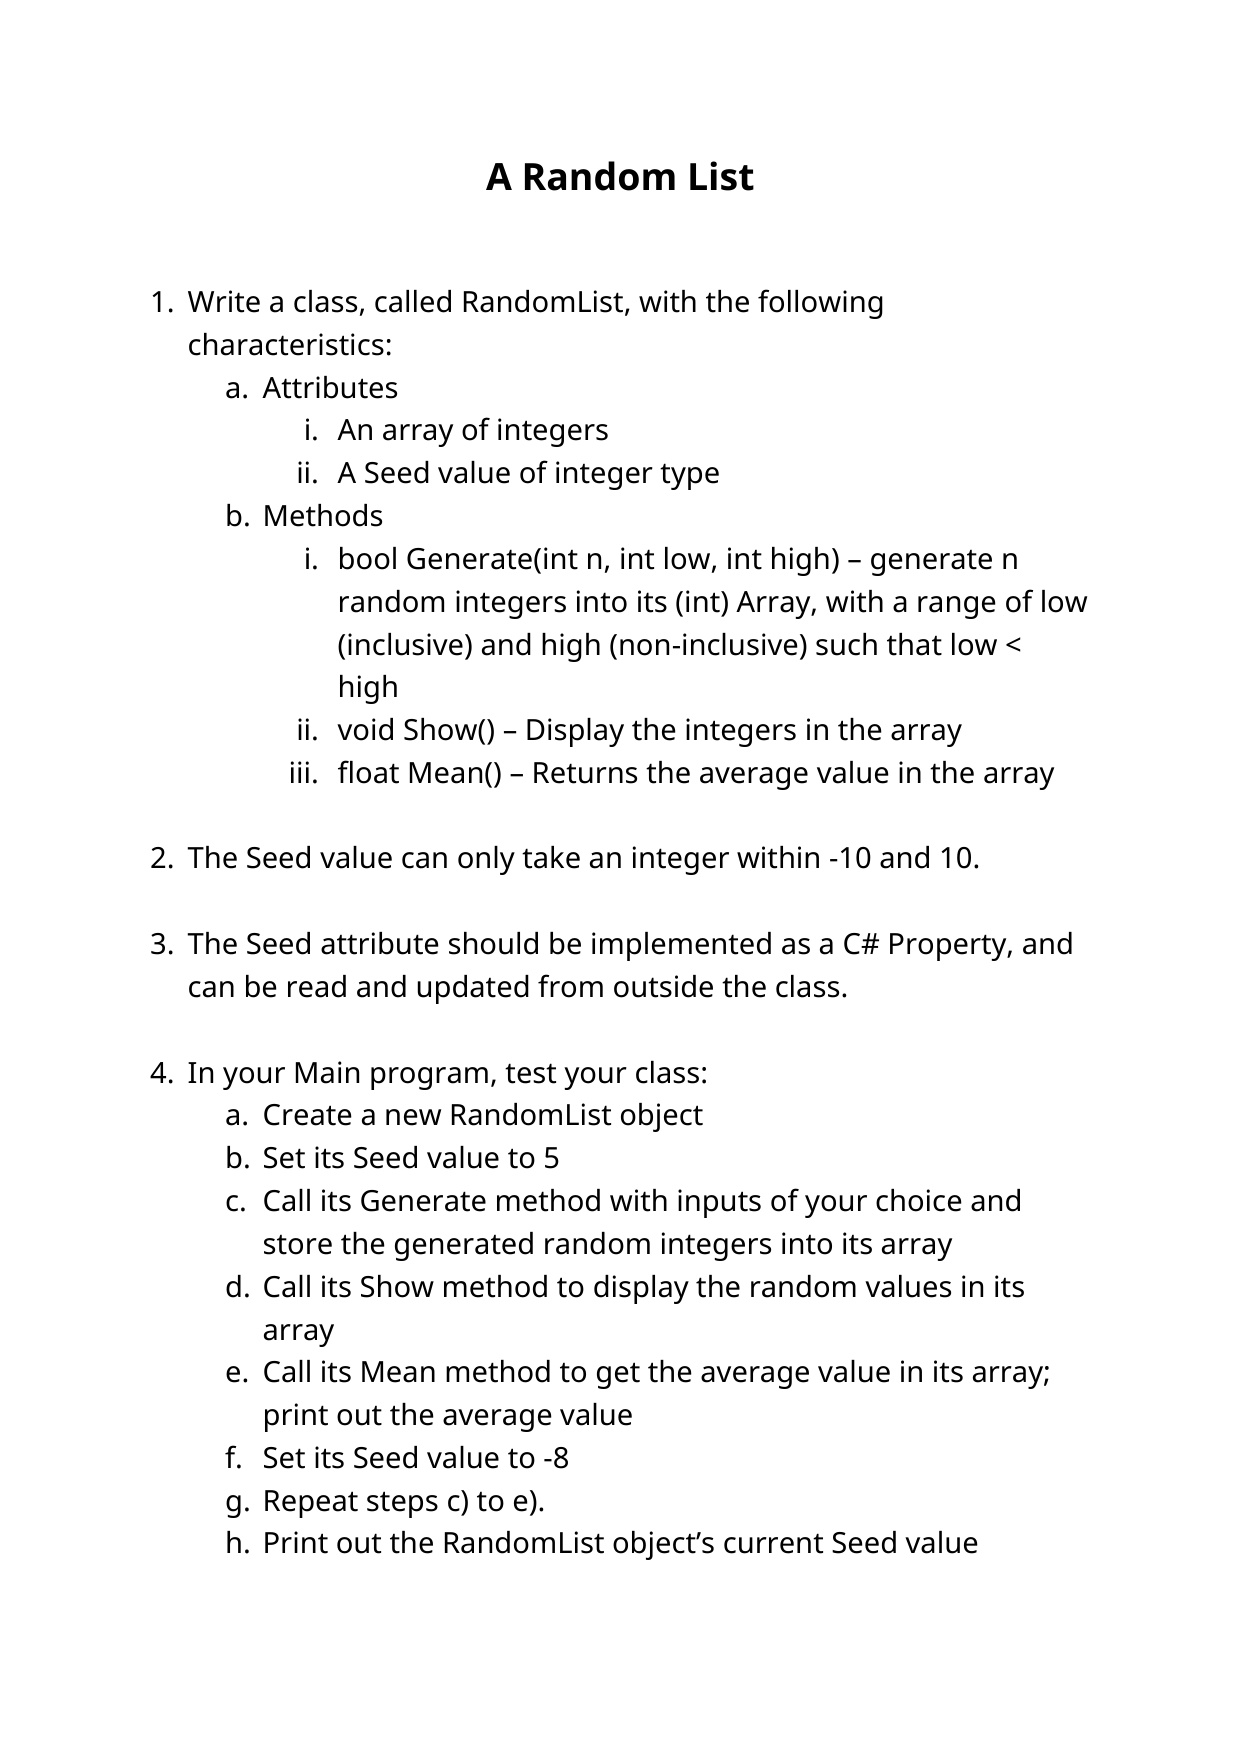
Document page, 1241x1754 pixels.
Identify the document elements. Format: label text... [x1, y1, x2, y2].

list Create a new RandomList object [225, 1095, 1090, 1134]
list Call its Show method to display the random values in its array [225, 1266, 1090, 1348]
list Call its Generate method with inputs of your choice and store the generated random integers into its array [225, 1180, 1090, 1263]
list void Show() – Display the integers in the array [319, 709, 1090, 749]
list The Seed value can only take an integer within -10 and 10. [150, 838, 1090, 877]
list An array of integers [319, 410, 1090, 449]
list float Mean() – Returns the average value in the array [319, 752, 1090, 792]
list Print out the RandomList object’s current Seed value [225, 1523, 1090, 1562]
list A Seed value of integer type [319, 452, 1090, 492]
list Methods [225, 495, 1090, 535]
list Attributes [225, 367, 1090, 407]
text A Random List [150, 150, 1090, 201]
list Write a class, called RandomList, with the following characteristics: [150, 281, 1090, 364]
list The Seed attribute should be implemented as a C# Property, and can be read and updated from outside the class. [150, 923, 1090, 1006]
list Set its Seed value to 5 [225, 1137, 1090, 1177]
list Call its Mean method to get the average value in its array; print out the average value [225, 1352, 1090, 1434]
list In your Main program, test your class: [150, 1052, 1090, 1092]
list Set its Seed value to -8 [225, 1437, 1090, 1477]
list Repeat steps c) to e). [225, 1480, 1090, 1520]
list bool Generate(int n, int low, int high) – generate n random integers into its (int) Array, with a range of low (inclusive) and high (non-inclusive) such that low < high [319, 538, 1090, 706]
